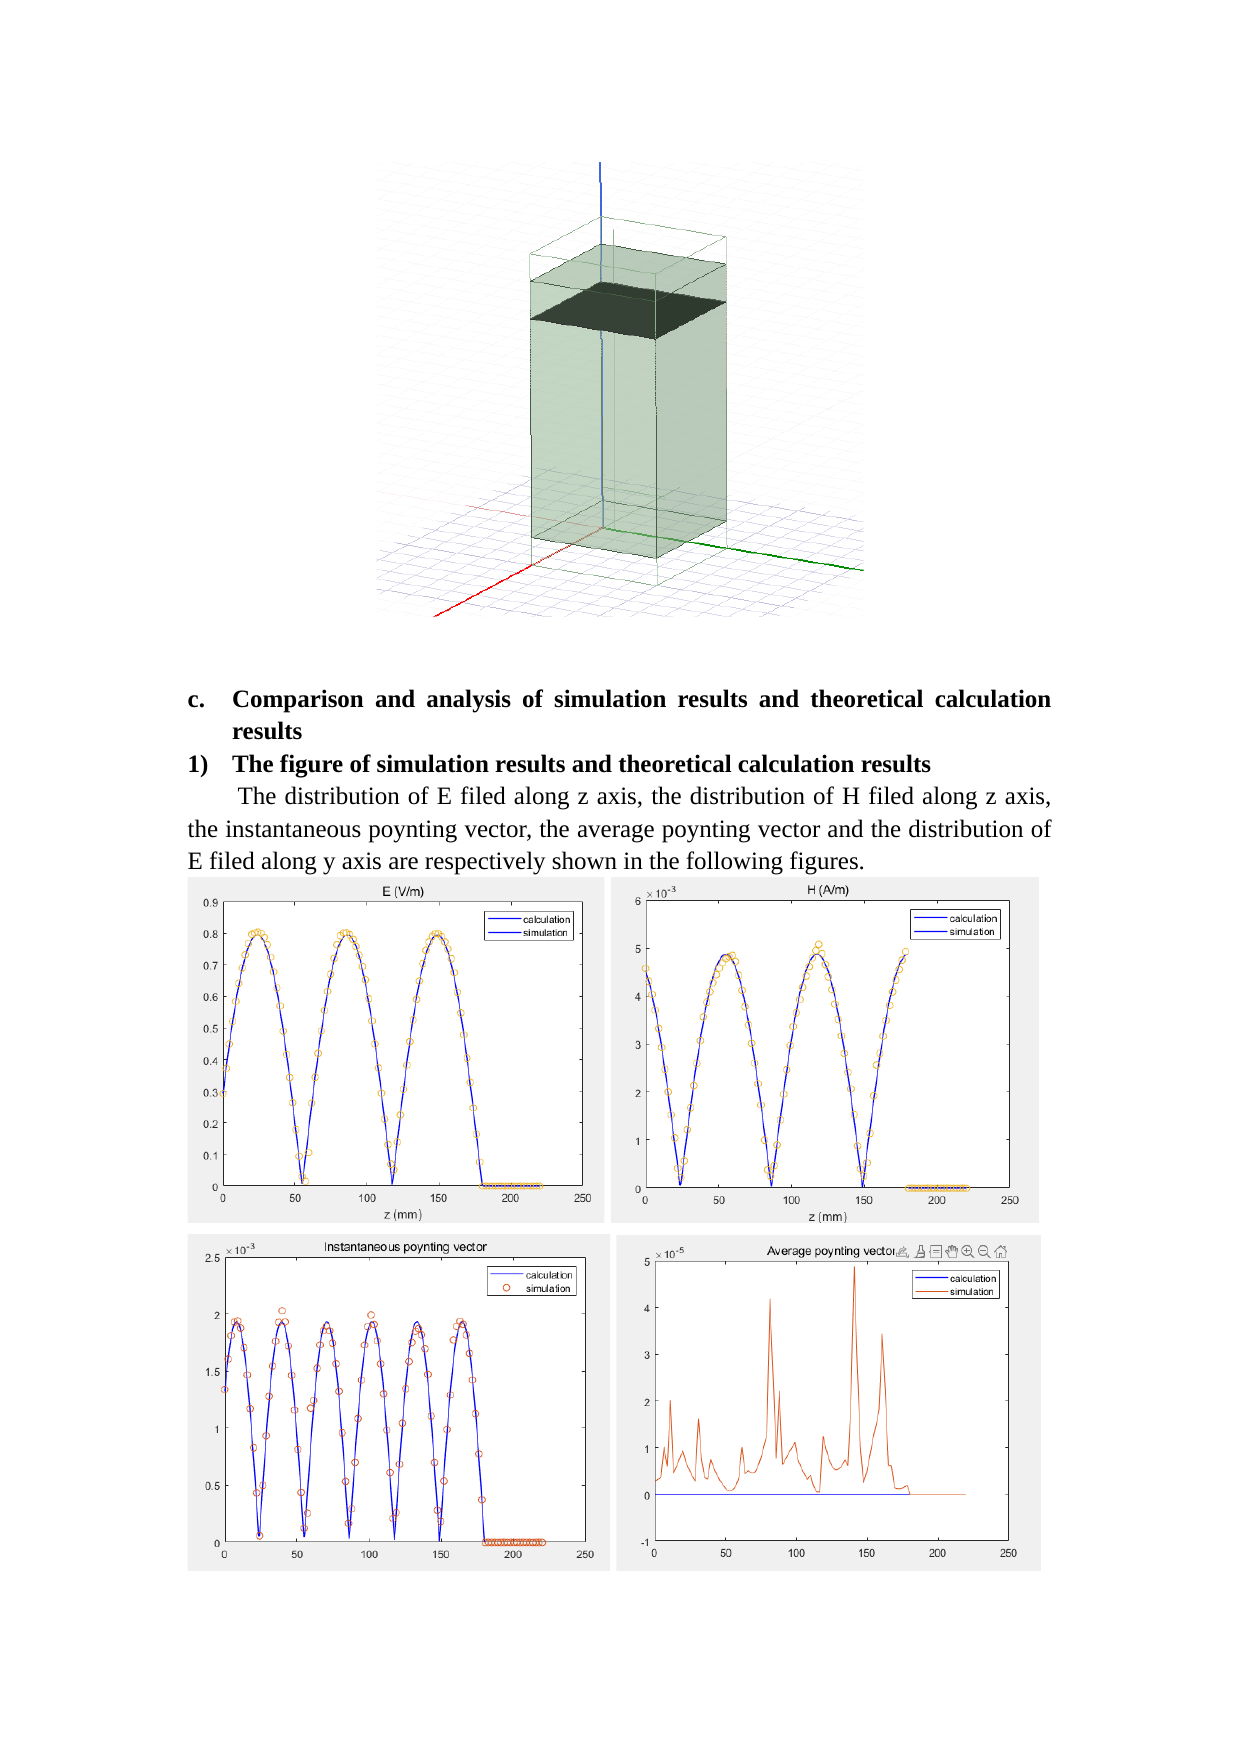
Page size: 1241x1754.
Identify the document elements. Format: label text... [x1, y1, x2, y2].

list The figure of simulation results and theoretical calculation results [187, 747, 1053, 779]
picture [616, 1235, 1041, 1571]
picture [610, 877, 1040, 1223]
picture [187, 1234, 611, 1571]
list Comparison and analysis of simulation results and theoretical calculation results [187, 682, 1053, 747]
list The distribution of E filed along z axis, the distribution of H filed along z axis, the instantaneous poynting vector, the average poynting vector and the distribution of E filed along y axis are respectively shown in the following figures. [187, 779, 1053, 877]
picture [376, 162, 864, 617]
picture [187, 877, 605, 1223]
